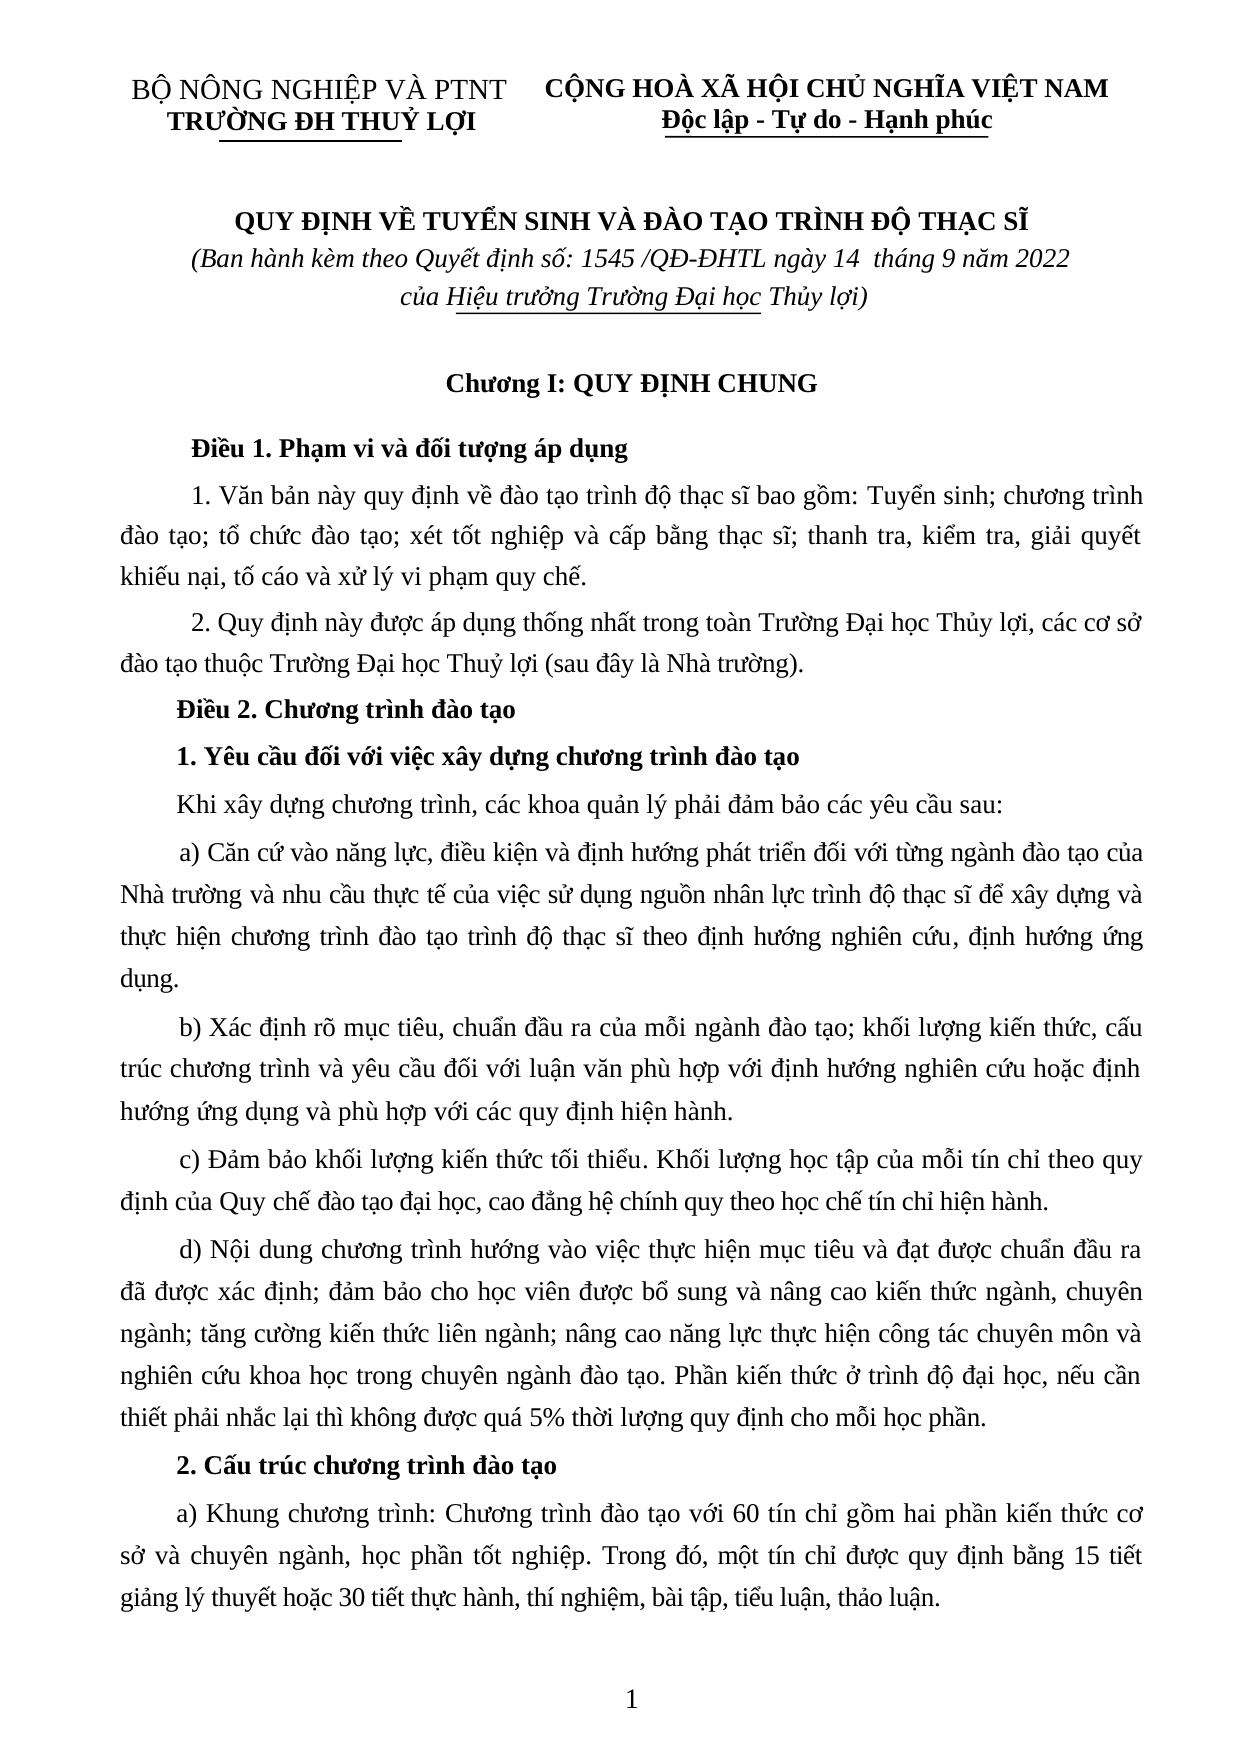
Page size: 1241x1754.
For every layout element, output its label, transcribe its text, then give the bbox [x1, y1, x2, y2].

text Khi xây dựng chương trình, các khoa quản lý phải đảm bảo các yêu cầu sau: [120, 788, 1143, 819]
text b) Xác định rõ mục tiêu, chuẩn đầu ra của mỗi ngành đào tạo; khối lượng kiến thức, cấu trúc chương trình và yêu cầu đối với luận văn phù hợp với định hướng nghiên cứu hoặc định hướng ứng dụng và phù hợp với các quy định hiện hành. [120, 1011, 1143, 1126]
table_header CỘNG HOÀ XÃ HỘI CHỦ NGHĨA VIỆT NAM Độc lập - Tự do - Hạnh phúc [523, 72, 1131, 155]
text Chương I: QUY ĐỊNH CHUNG [120, 367, 1143, 398]
text QUY ĐỊNH VỀ TUYỂN SINH VÀ ĐÀO TẠO TRÌNH ĐỘ THẠC SĨ [120, 205, 1143, 236]
text (Ban hành kèm theo Quyết định số: 1545 /QĐ-ĐHTL ngày 14 tháng 9 năm 2022 [120, 242, 1143, 273]
text c) Đảm bảo khối lượng kiến thức tối thiểu. Khối lượng học tập của mỗi tín chỉ theo quy định của Quy chế đào tạo đại học, cao đẳng hệ chính quy theo học chế tín chỉ hiện hành. [120, 1143, 1143, 1216]
text Điều 1. Phạm vi và đối tượng áp dụng [120, 432, 1143, 463]
text 1. Yêu cầu đối với việc xây dựng chương trình đào tạo [120, 740, 1143, 771]
text Điều 2. Chương trình đào tạo [120, 693, 1143, 724]
text d) Nội dung chương trình hướng vào việc thực hiện mục tiêu và đạt được chuẩn đầu ra đã được xác định; đảm bảo cho học viên được bổ sung và nâng cao kiến thức ngành, chuyên ngành; tăng cường kiến thức liên ngành; nâng cao năng lực thực hiện công tác chuyên môn và nghiên cứu khoa học trong chuyên ngành đào tạo. Phần kiến thức ở trình độ đại học, nếu cần thiết phải nhắc lại thì không được quá 5% thời lượng quy định cho mỗi học phần. [120, 1233, 1143, 1432]
text 1. Văn bản này quy định về đào tạo trình độ thạc sĩ bao gồm: Tuyển sinh; chương trình đào tạo; tổ chức đào tạo; xét tốt nghiệp và cấp bằng thạc sĩ; thanh tra, kiểm tra, giải quyết khiếu nại, tố cáo và xử lý vi phạm quy chế. [120, 479, 1143, 591]
table_header BỘ NÔNG NGHIỆP VÀ PTNT TRƯỜNG ĐH THUỶ LỢI [120, 72, 523, 155]
text 2. Quy định này được áp dụng thống nhất trong toàn Trường Đại học Thủy lợi, các cơ sở đào tạo thuộc Trường Đại học Thuỷ lợi (sau đây là Nhà trường). [120, 606, 1143, 678]
text 2. Cấu trúc chương trình đào tạo [120, 1449, 1143, 1480]
text của Hiệu trưởng Trường Đại học Thủy lợi) [120, 279, 1143, 311]
text a) Khung chương trình: Chương trình đào tạo với 60 tín chỉ gồm hai phần kiến thức cơ sở và chuyên ngành, học phần tốt nghiệp. Trong đó, một tín chỉ được quy định bằng 15 tiết giảng lý thuyết hoặc 30 tiết thực hành, thí nghiệm, bài tập, tiểu luận, thảo luận. [120, 1497, 1143, 1612]
text a) Căn cứ vào năng lực, điều kiện và định hướng phát triển đối với từng ngành đào tạo của Nhà trường và nhu cầu thực tế của việc sử dụng nguồn nhân lực trình độ thạc sĩ để xây dựng và thực hiện chương trình đào tạo trình độ thạc sĩ theo định hướng nghiên cứu, định hướng ứng dụng. [120, 836, 1143, 993]
